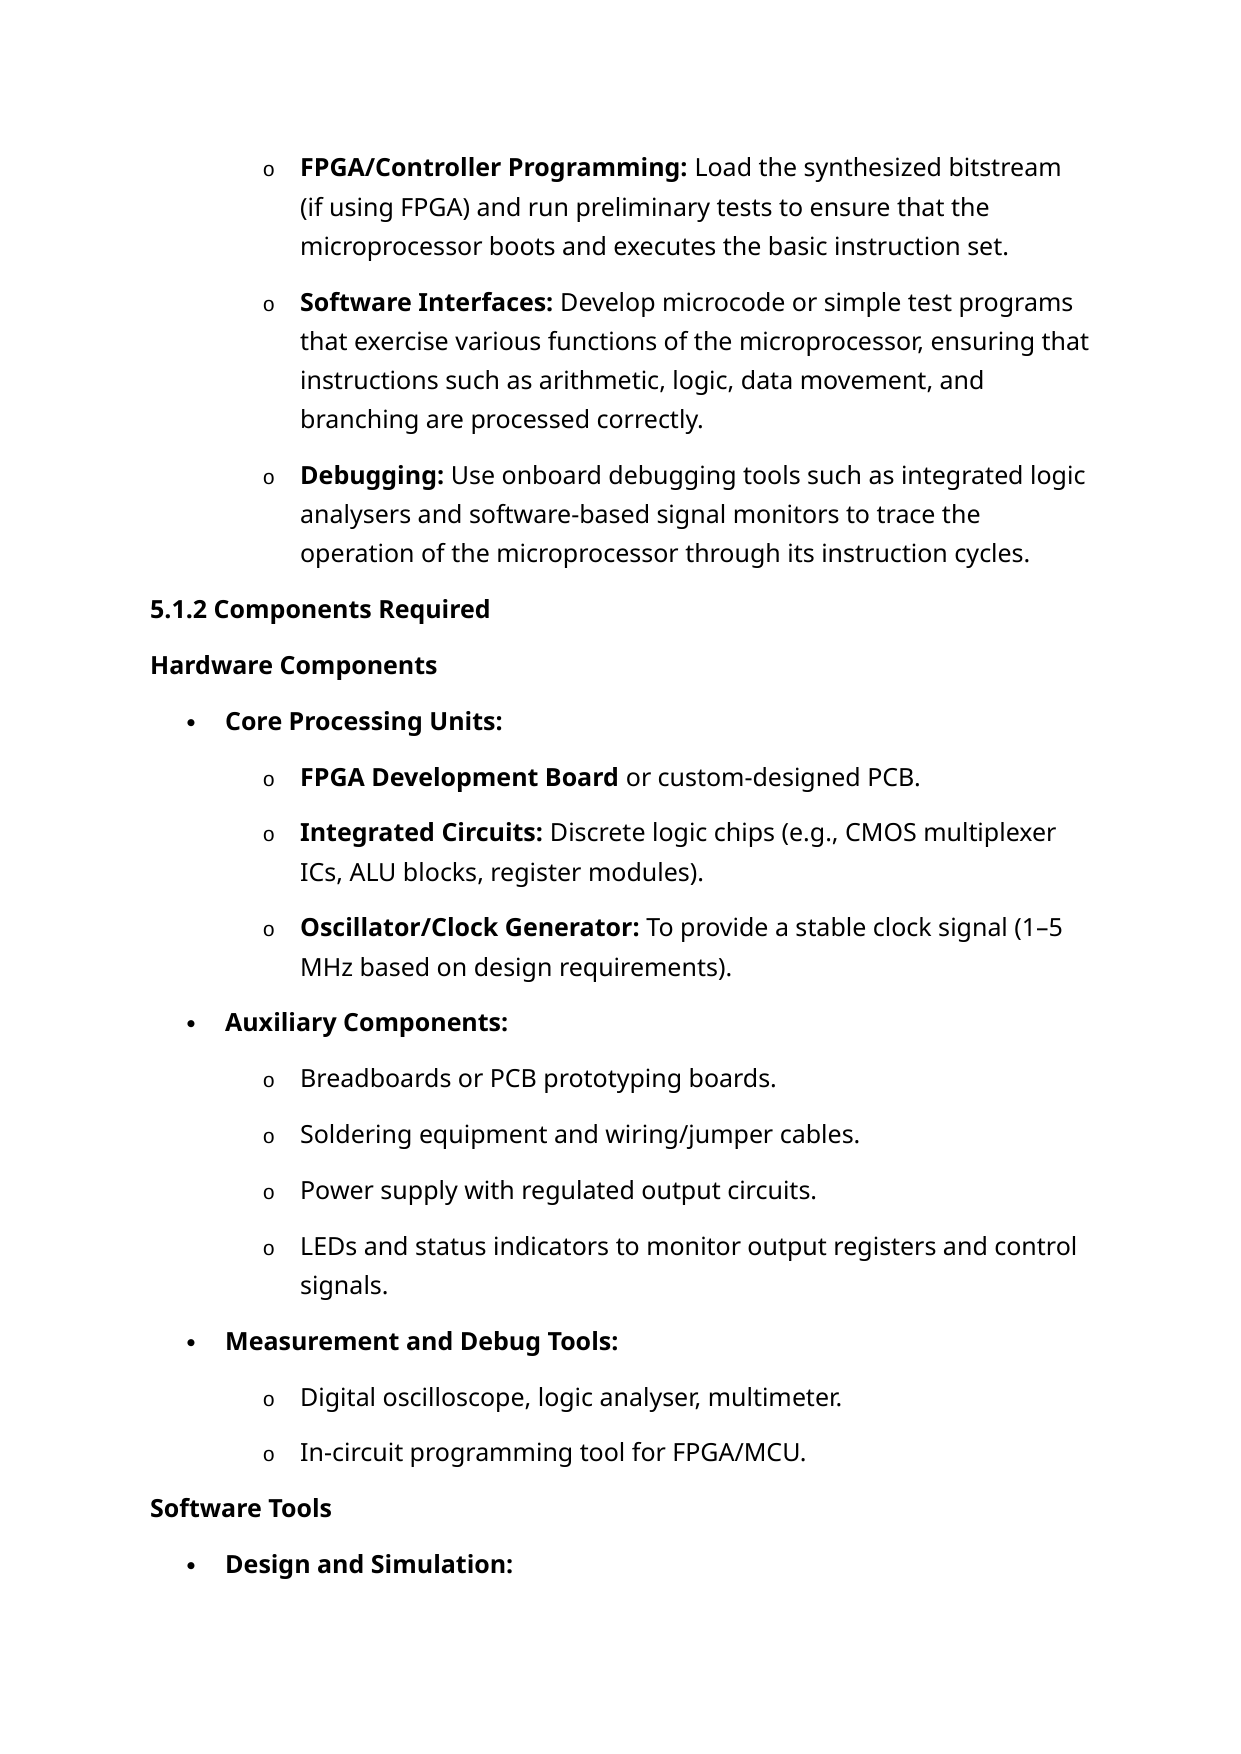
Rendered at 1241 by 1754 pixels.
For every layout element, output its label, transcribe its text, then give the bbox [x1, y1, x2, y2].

list Core Processing Units: [187, 703, 1090, 737]
text Software Tools [150, 1491, 1090, 1525]
text 5.1.2 Components Required [150, 592, 1090, 626]
list Design and Simulation: [187, 1547, 1090, 1581]
list LEDs and status indicators to monitor output registers and control signals. [262, 1228, 1090, 1302]
list Soldering equipment and wiring/jumper cables. [262, 1117, 1090, 1151]
list FPGA/Controller Programming: Load the synthesized bitstream (if using FPGA) and run preliminary tests to ensure that the microprocessor boots and executes the basic instruction set. [262, 150, 1090, 262]
list Measurement and Debug Tools: [187, 1323, 1090, 1357]
text Hardware Components [150, 647, 1090, 682]
list Auxiliary Components: [187, 1005, 1090, 1039]
list Breadboards or PCB prototyping boards. [262, 1061, 1090, 1095]
list Digital oscilloscope, logic analyser, multimeter. [262, 1379, 1090, 1413]
list Debugging: Use onboard debugging tools such as integrated logic analysers and software-based signal monitors to trace the operation of the microprocessor through its instruction cycles. [262, 457, 1090, 570]
list Oscillator/Clock Generator: To provide a stable clock signal (1–5 MHz based on design requirements). [262, 910, 1090, 983]
list In-circuit programming tool for FPGA/MCU. [262, 1435, 1090, 1469]
list Software Interfaces: Develop microcode or simple test programs that exercise various functions of the microprocessor, ensuring that instructions such as arithmetic, logic, data movement, and branching are processed correctly. [262, 284, 1090, 436]
list Integrated Circuits: Discrete logic chips (e.g., CMOS multiplexer ICs, ALU blocks, register modules). [262, 815, 1090, 888]
list Power supply with regulated output circuits. [262, 1172, 1090, 1207]
list FPGA Development Board or custom-designed PCB. [262, 759, 1090, 793]
